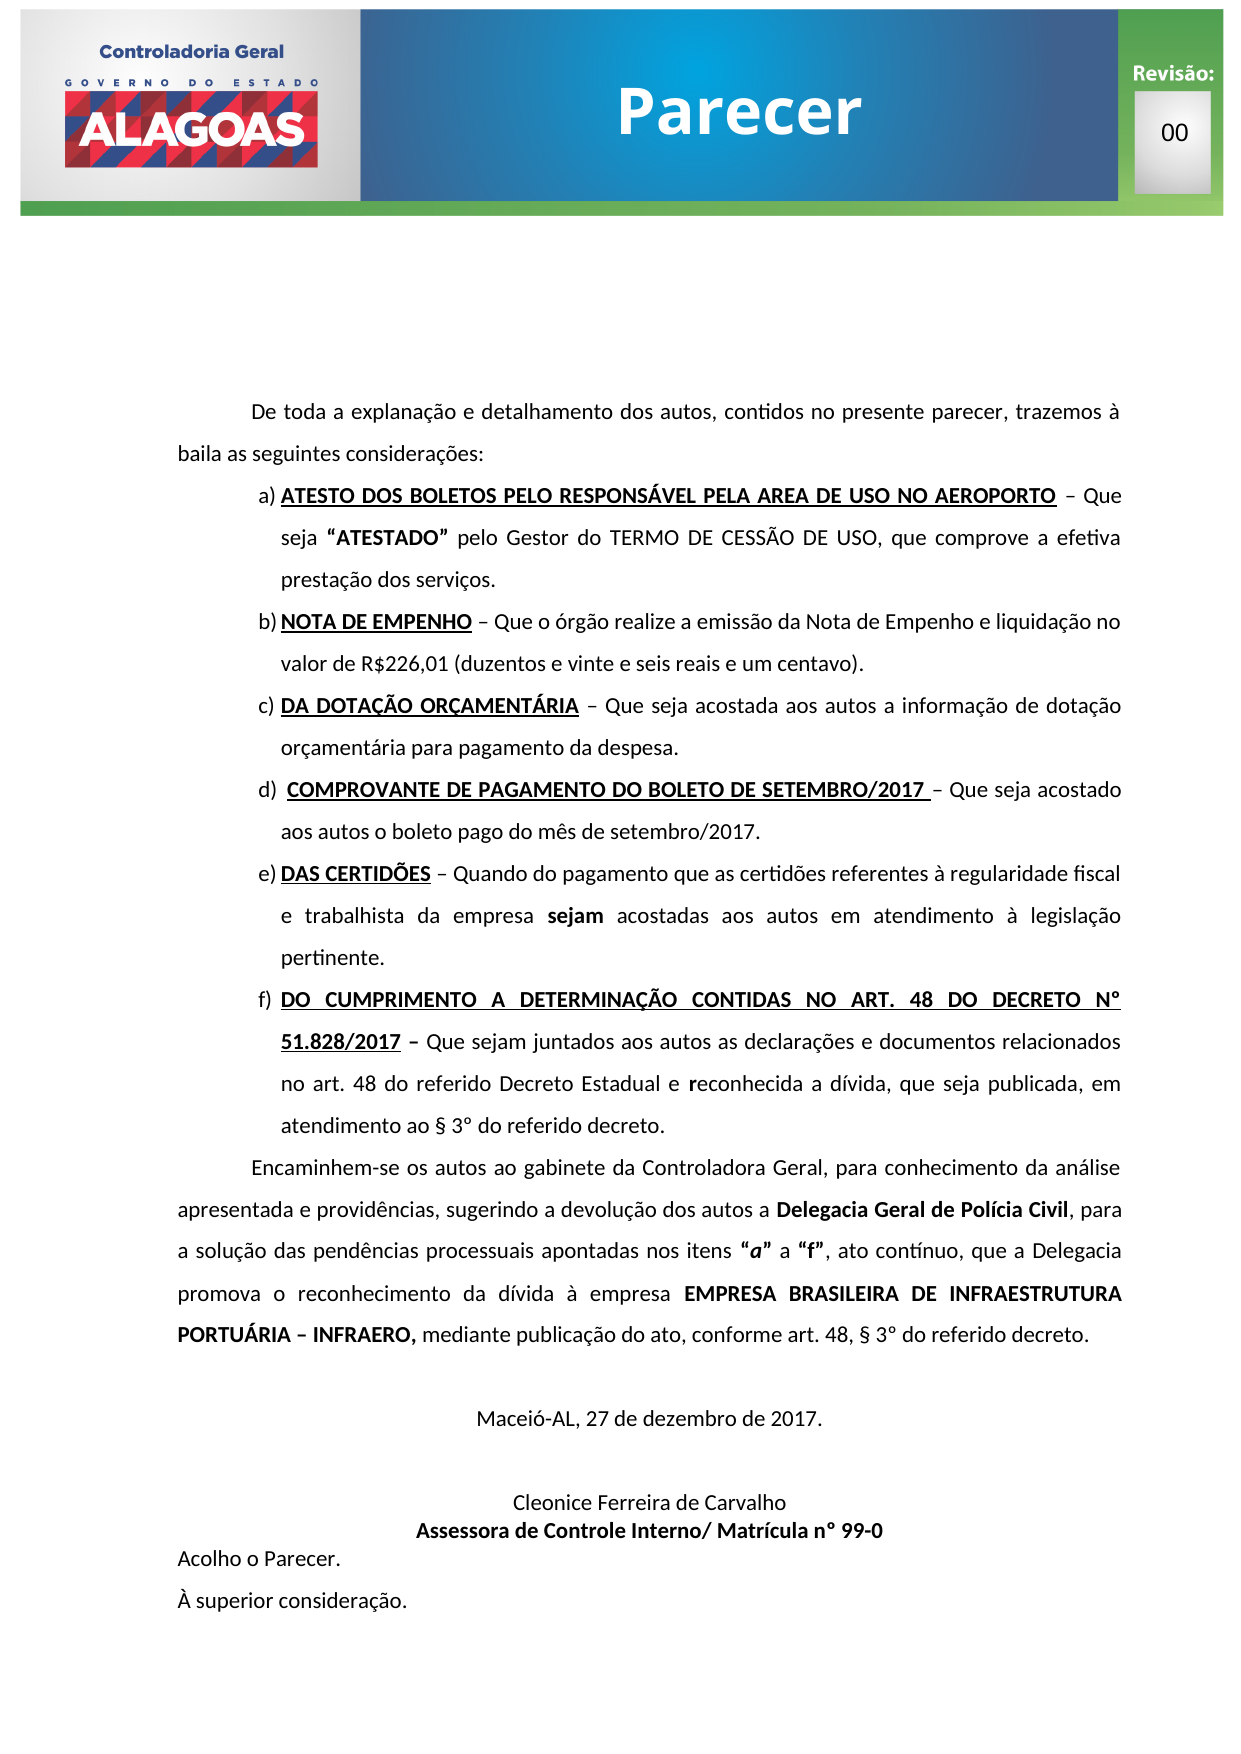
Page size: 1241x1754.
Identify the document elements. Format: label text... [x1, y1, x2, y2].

list COMPROVANTE DE PAGAMENTO DO BOLETO DE SETEMBRO/2017 – Que seja acostado aos autos o boleto pago do mês de setembro/2017. [258, 775, 1122, 845]
picture [20, 9, 1224, 216]
text Acolho o Parecer. [177, 1544, 1122, 1573]
text À superior consideração. [177, 1587, 1122, 1614]
text Encaminhem-se os autos ao gabinete da Controladora Geral, para conhecimento da análise apresentada e providências, sugerindo a devolução dos autos a Delegacia Geral de Polícia Civil, para a solução das pendências processuais apontadas nos itens “a” a “f”, ato contínuo, que a Delegacia promova o reconhecimento da dívida à empresa EMPRESA BRASILEIRA DE INFRAESTRUTURA PORTUÁRIA – INFRAERO, mediante publicação do ato, conforme art. 48, § 3º do referido decreto. [177, 1153, 1122, 1349]
text Assessora de Controle Interno/ Matrícula nº 99-0 [177, 1517, 1122, 1544]
list ATESTO DOS BOLETOS PELO RESPONSÁVEL PELA AREA DE USO NO AEROPORTO – Que seja “atestadO” pelo Gestor do TERMO DE CESSÃO DE USO, que comprove a efetiva prestação dos serviços. [258, 481, 1122, 593]
list DO CUMPRIMENTO A DETERMINAÇÃO CONTIDAS NO ART. 48 DO DECRETO Nº 51.828/2017 – Que sejam juntados aos autos as declarações e documentos relacionados no art. 48 do referido Decreto Estadual e reconhecida a dívida, que seja publicada, em atendimento ao § 3º do referido decreto. [258, 985, 1122, 1139]
text Cleonice Ferreira de Carvalho [177, 1488, 1122, 1517]
text De toda a explanação e detalhamento dos autos, contidos no presente parecer, trazemos à baila as seguintes considerações: [177, 397, 1122, 467]
text Maceió-AL, 27 de dezembro de 2017. [177, 1404, 1122, 1433]
list NOTA DE EMPENHO – Que o órgão realize a emissão da Nota de Empenho e liquidação no valor de R$226,01 (duzentos e vinte e seis reais e um centavo). [258, 607, 1122, 677]
list DA DOTAÇÃO ORÇAMENTÁRIA – Que seja acostada aos autos a informação de dotação orçamentária para pagamento da despesa. [258, 691, 1122, 761]
list DAS CERTIDÕES – Quando do pagamento que as certidões referentes à regularidade fiscal e trabalhista da empresa sejam acostadas aos autos em atendimento à legislação pertinente. [258, 859, 1122, 971]
